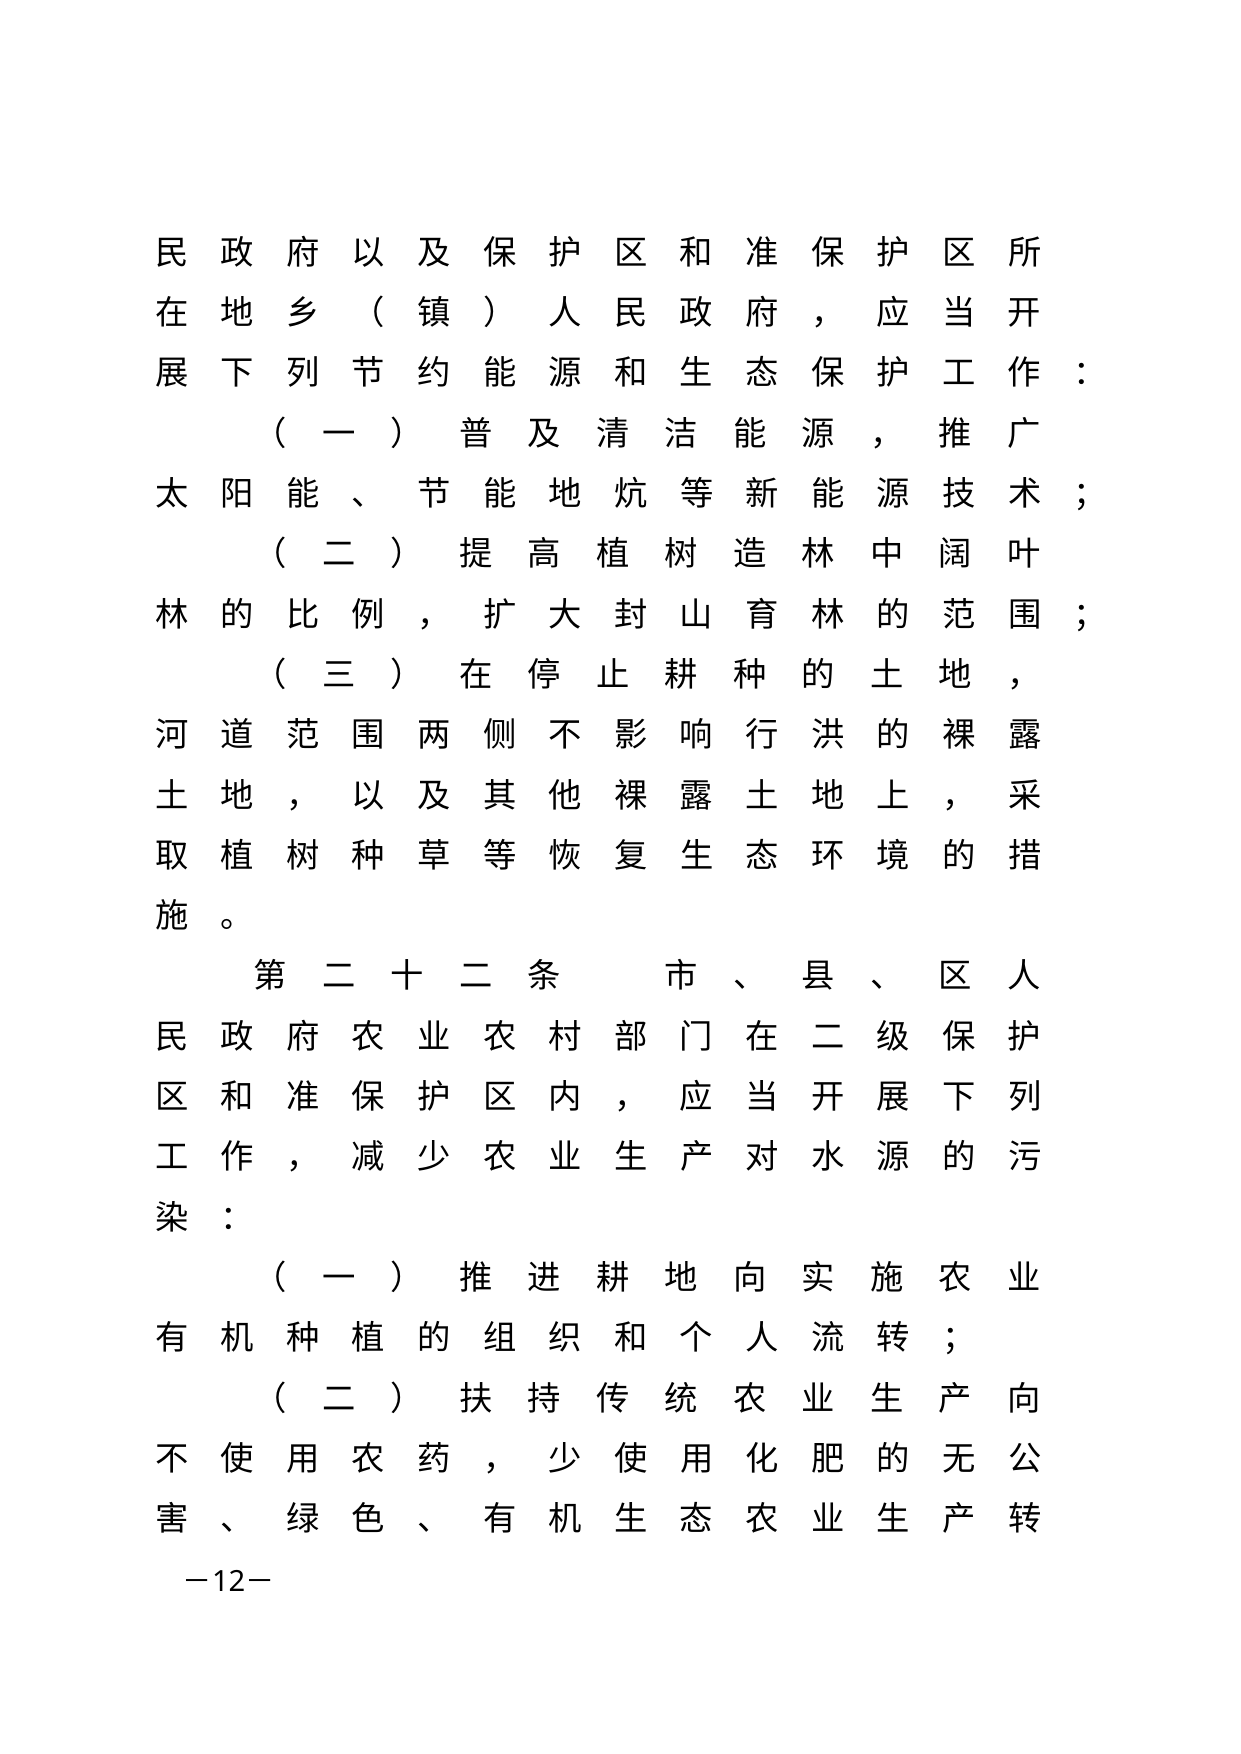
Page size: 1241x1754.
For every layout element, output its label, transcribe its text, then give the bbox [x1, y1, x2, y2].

text （一）推进耕地向实施农业有机种植的组织和个人流转； [155, 1245, 1073, 1365]
text （二）提高植树造林中阔叶林的比例，扩大封山育林的范围； [155, 521, 1073, 642]
text （一）普及清洁能源，推广太阳能、节能地炕等新能源技术； [155, 400, 1073, 521]
text （二）扶持传统农业生产向不使用农药，少使用化肥的无公害、绿色、有机生态农业生产转变； [155, 1365, 1073, 1546]
text （三）在停止耕种的土地，河道范围两侧不影响行洪的裸露土地，以及其他裸露土地上，采取植树种草等恢复生态环境的措施。 [155, 642, 1073, 943]
text 第二十二条 市、县、区人民政府农业农村部门在二级保护区和准保护区内，应当开展下列工作，减少农业生产对水源的污染： [155, 943, 1073, 1245]
text 第二十一条 市、县、区人民政府以及保护区和准保护区所在地乡（镇）人民政府，应当开展下列节约能源和生态保护工作： [155, 219, 1073, 400]
